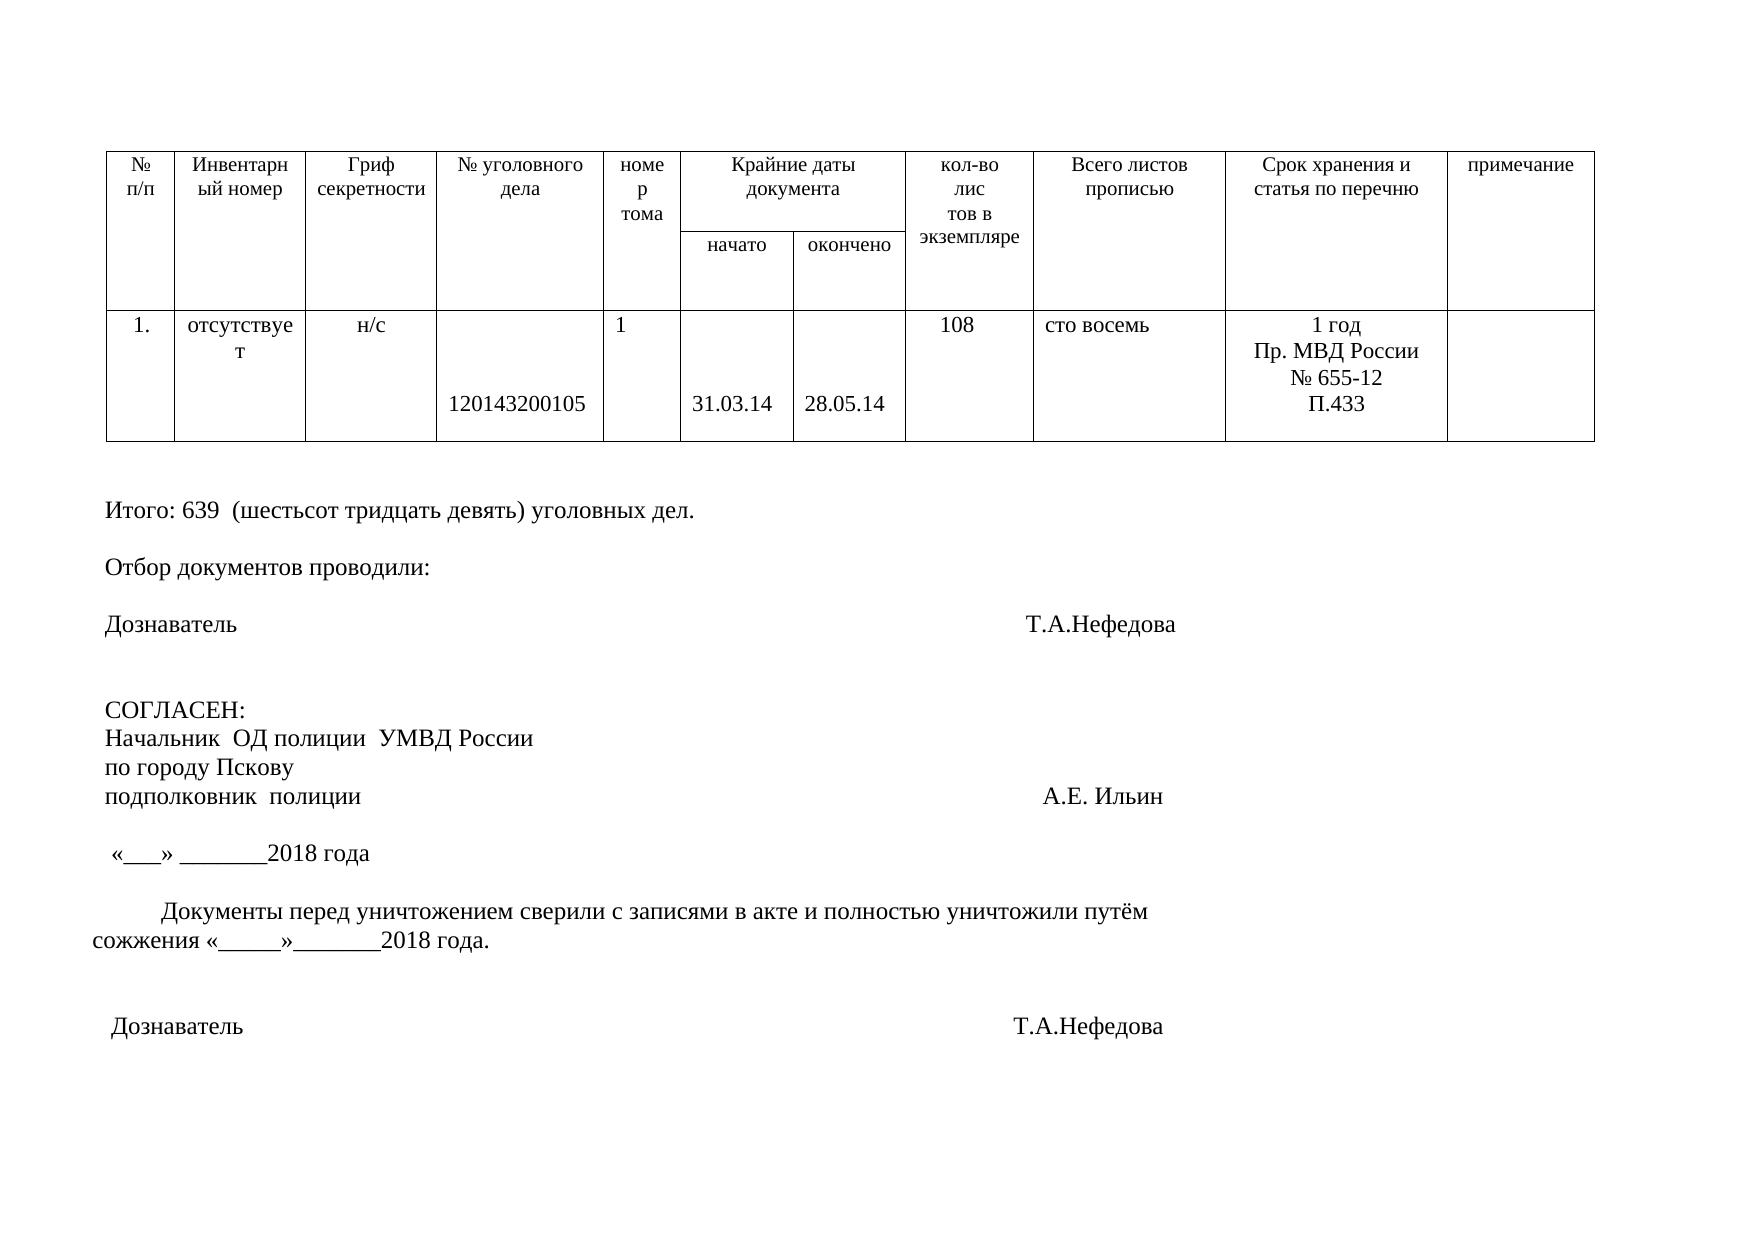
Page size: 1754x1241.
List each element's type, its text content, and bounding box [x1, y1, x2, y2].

table_cell 28.05.14 [794, 311, 905, 441]
table_cell 120143200105 [437, 311, 603, 441]
table_cell н/с [306, 311, 436, 441]
text «___» _______2018 года [29, 838, 1636, 867]
table_cell 108 [906, 311, 1033, 441]
text Документы перед уничтожением сверили с записями в акте и полностью уничтожили путём [29, 896, 1636, 925]
text Дознаватель Т.А.Нефедова [29, 1011, 1636, 1040]
table_header кол-во лис тов в экземпляре [906, 152, 1033, 310]
table_cell 31.03.14 [681, 311, 793, 441]
table_header примечание [1448, 152, 1594, 310]
table_header № п/п [107, 152, 174, 310]
table_header номер тома [604, 152, 680, 310]
text по городу Пскову [29, 752, 1636, 781]
table_cell [107, 311, 174, 441]
table_cell 1 [604, 311, 680, 441]
text Начальник ОД полиции УМВД России [29, 723, 1636, 752]
text СОГЛАСЕН: [29, 695, 1636, 723]
table_cell отсутствует [175, 311, 305, 441]
text сожжения «_____»_______2018 года. [29, 925, 1636, 953]
table_cell 1 год Пр. МВД России № 655-12 П.433 [1226, 311, 1447, 441]
text подполковник полиции А.Е. Ильин [29, 781, 1636, 810]
table_header Крайние даты документа [681, 152, 905, 231]
text Итого: 639 (шестьсот тридцать девять) уголовных дел. [29, 495, 1636, 524]
table_cell [1448, 311, 1594, 441]
table_header Срок хранения и статья по перечню [1226, 152, 1447, 310]
table_header Гриф секретности [306, 152, 436, 310]
table_cell окончено [794, 232, 905, 310]
text Отбор документов проводили: [29, 552, 1636, 581]
text Дознаватель Т.А.Нефедова [29, 609, 1636, 638]
table_header Инвентарный номер [175, 152, 305, 310]
table_cell сто восемь [1034, 311, 1225, 441]
table_header № уголовного дела [437, 152, 603, 310]
table_cell начато [681, 232, 793, 310]
table_header Всего листов прописью [1034, 152, 1225, 310]
